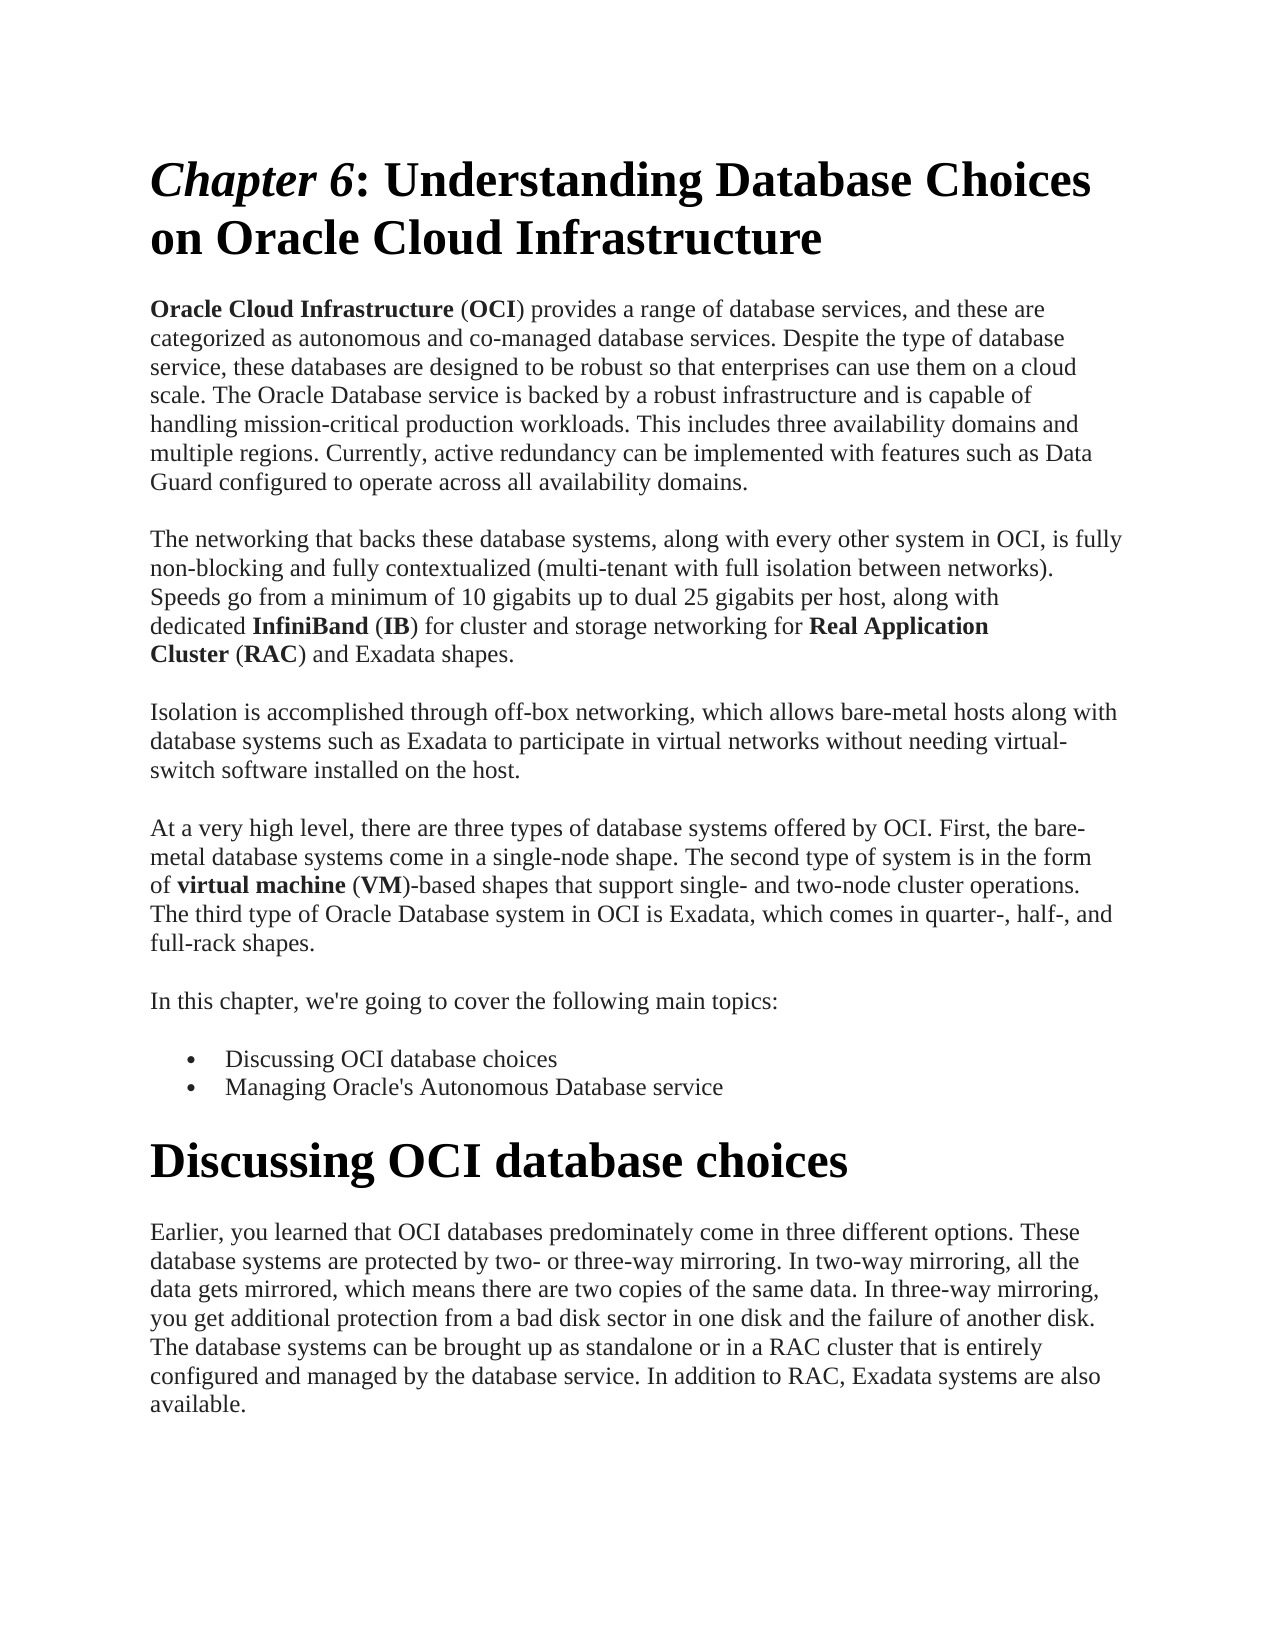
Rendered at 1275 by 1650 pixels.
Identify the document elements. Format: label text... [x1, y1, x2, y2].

text Oracle Cloud Infrastructure (OCI) provides a range of database services, and these are categorized as autonomous and co-managed database services. Despite the type of database service, these databases are designed to be robust so that enterprises can use them on a cloud scale. The Oracle Database service is backed by a robust infrastructure and is capable of handling mission-critical production workloads. This includes three availability domains and multiple regions. Currently, active redundancy can be implemented with features such as Data Guard configured to operate across all availability domains. [150, 294, 1125, 495]
text At a very high level, there are three types of database systems offered by OCI. First, the bare-metal database systems come in a single-node shape. The second type of system is in the form of virtual machine (VM)-based shapes that support single- and two-node cluster operations. The third type of Oracle Database system in OCI is Exadata, which comes in quarter-, half-, and full-rack shapes. [150, 813, 1125, 957]
list Managing Oracle's Autonomous Database service [187, 1072, 1125, 1101]
text Discussing OCI database choices [150, 1130, 1125, 1188]
text In this chapter, we're going to cover the following main topics: [150, 986, 1125, 1014]
text Chapter 6: Understanding Database Choices on Oracle Cloud Infrastructure [150, 150, 1125, 265]
text Isolation is accomplished through off-box networking, which allows bare-metal hosts along with database systems such as Exadata to participate in virtual networks without needing virtual-switch software installed on the host. [150, 697, 1125, 784]
text The networking that backs these database systems, along with every other system in OCI, is fully non-blocking and fully contextualized (multi-tenant with full isolation between networks). Speeds go from a minimum of 10 gigabits up to dual 25 gigabits per host, along with dedicated InfiniBand (IB) for cluster and storage networking for Real Application Cluster (RAC) and Exadata shapes. [150, 524, 1125, 668]
list Discussing OCI database choices [187, 1044, 1125, 1072]
text Earlier, you learned that OCI databases predominately come in three different options. These database systems are protected by two- or three-way mirroring. In two-way mirroring, all the data gets mirrored, which means there are two copies of the same data. In three-way mirroring, you get additional protection from a bad disk sector in one disk and the failure of another disk. The database systems can be brought up as standalone or in a RAC cluster that is entirely configured and managed by the database service. In addition to RAC, Exadata systems are also available. [150, 1217, 1125, 1418]
